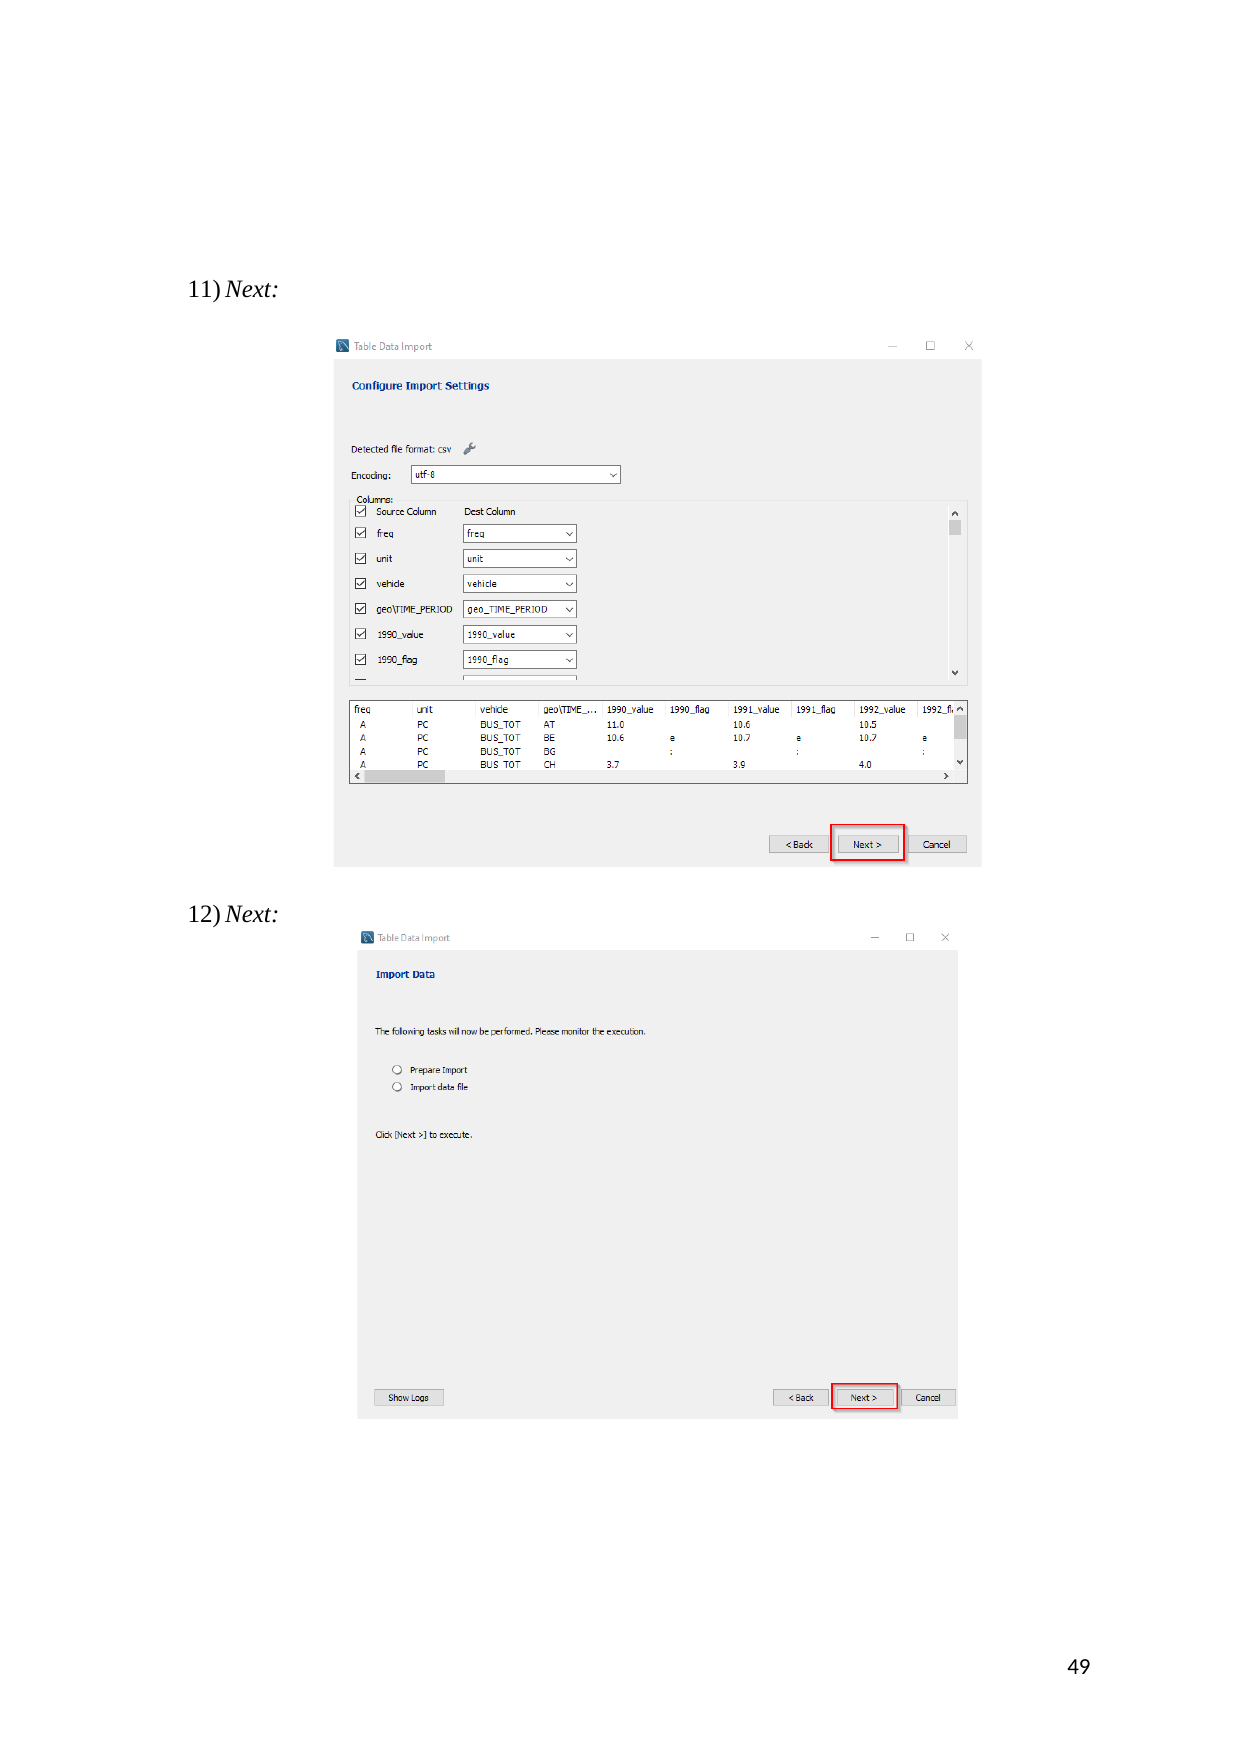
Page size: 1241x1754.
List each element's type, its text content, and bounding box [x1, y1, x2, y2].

picture [357, 930, 958, 1419]
list Next: [187, 274, 1090, 303]
picture [333, 336, 982, 867]
list Next: [187, 899, 1090, 928]
